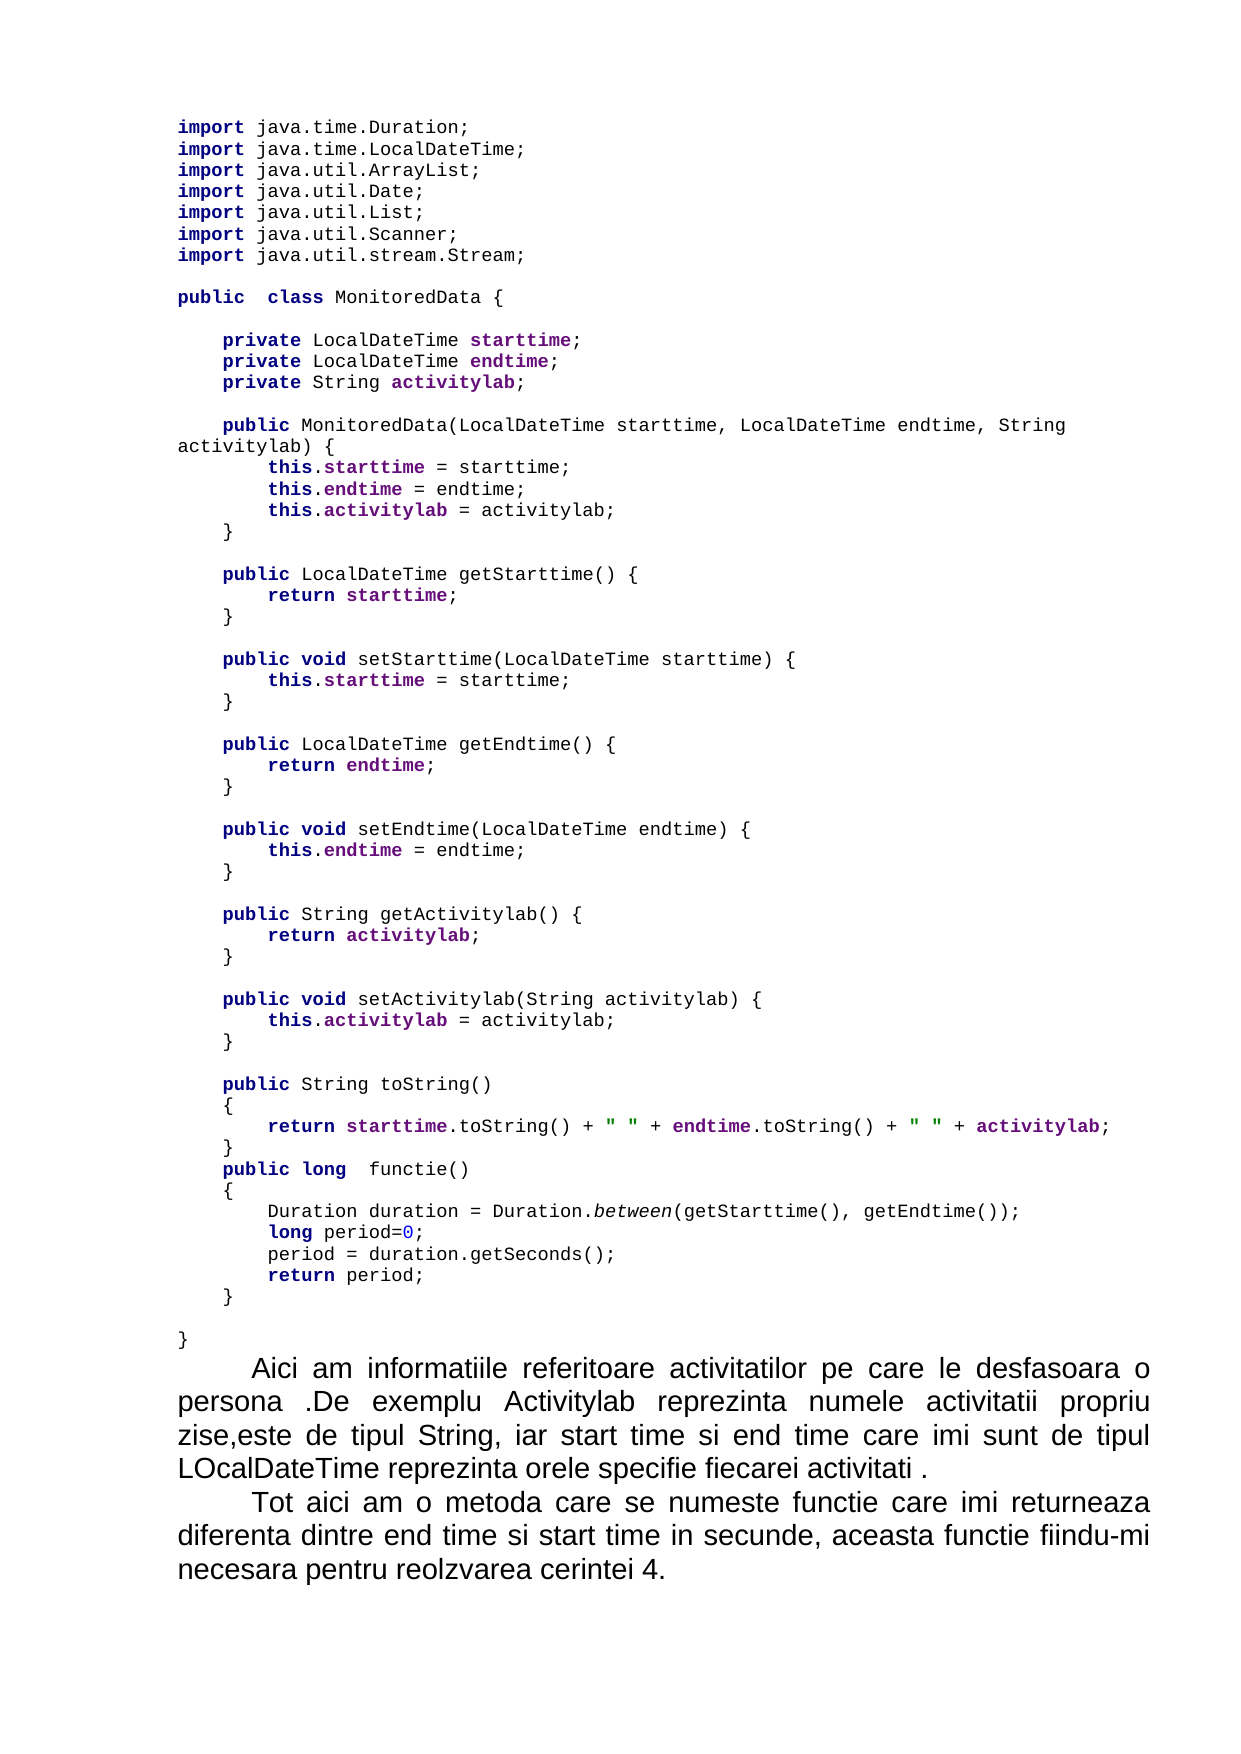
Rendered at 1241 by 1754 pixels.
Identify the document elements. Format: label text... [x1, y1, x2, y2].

text Tot aici am o metoda care se numeste functie care imi returneaza diferenta dintre end time si start time in secunde, aceasta functie fiindu-mi necesara pentru reolzvarea cerintei 4. [177, 1485, 1152, 1585]
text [177, 118, 1152, 1351]
text Aici am informatiile referitoare activitatilor pe care le desfasoara o persona .De exemplu Activitylab reprezinta numele activitatii propriu zise,este de tipul String, iar start time si end time care imi sunt de tipul LOcalDateTime reprezinta orele specifie fiecarei activitati . [177, 1351, 1152, 1485]
